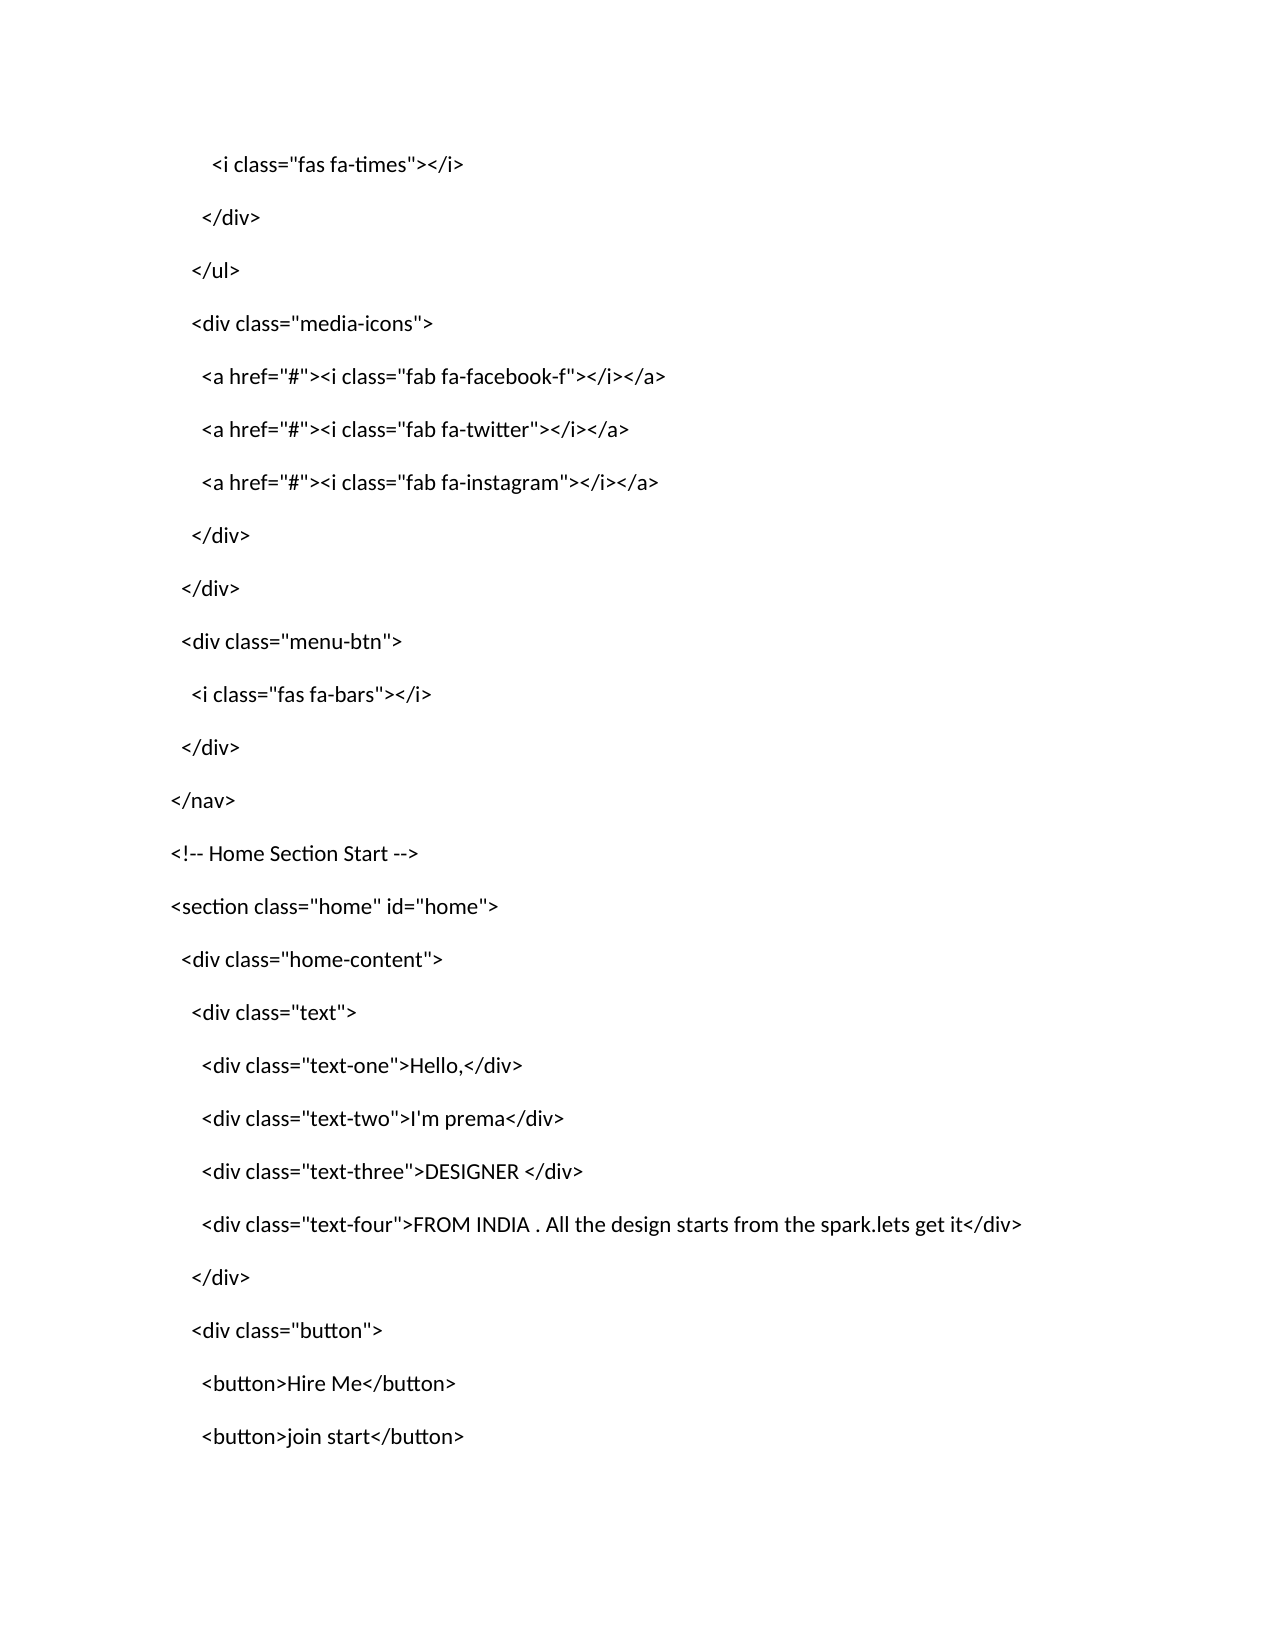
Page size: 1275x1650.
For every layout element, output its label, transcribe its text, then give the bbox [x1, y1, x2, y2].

text <div class="text-one">Hello,</div> [150, 1051, 1125, 1079]
text <a href="#"><i class="fab fa-twitter"></i></a> [150, 415, 1125, 443]
text <div class="text-four">FROM INDIA . All the design starts from the spark.lets get it</div> [150, 1210, 1125, 1238]
text <div class="button"> [150, 1316, 1125, 1344]
text </div> [150, 1263, 1125, 1291]
text </div> [150, 733, 1125, 761]
text </div> [150, 521, 1125, 549]
text <div class="text"> [150, 998, 1125, 1026]
text <div class="media-icons"> [150, 309, 1125, 337]
text </div> [150, 574, 1125, 602]
text </nav> [150, 786, 1125, 814]
text <a href="#"><i class="fab fa-facebook-f"></i></a> [150, 362, 1125, 390]
text <i class="fas fa-bars"></i> [150, 680, 1125, 708]
text <div class="home-content"> [150, 945, 1125, 973]
text <div class="menu-btn"> [150, 627, 1125, 655]
text <div class="text-three">DESIGNER </div> [150, 1157, 1125, 1185]
text <div class="text-two">I'm prema</div> [150, 1104, 1125, 1132]
text <section class="home" id="home"> [150, 892, 1125, 920]
text </div> [150, 203, 1125, 231]
text <i class="fas fa-times"></i> [150, 150, 1125, 178]
text <a href="#"><i class="fab fa-instagram"></i></a> [150, 468, 1125, 496]
text <button>join start</button> [150, 1422, 1125, 1451]
text <!-- Home Section Start --> [150, 839, 1125, 867]
text </ul> [150, 256, 1125, 284]
text <button>Hire Me</button> [150, 1369, 1125, 1397]
